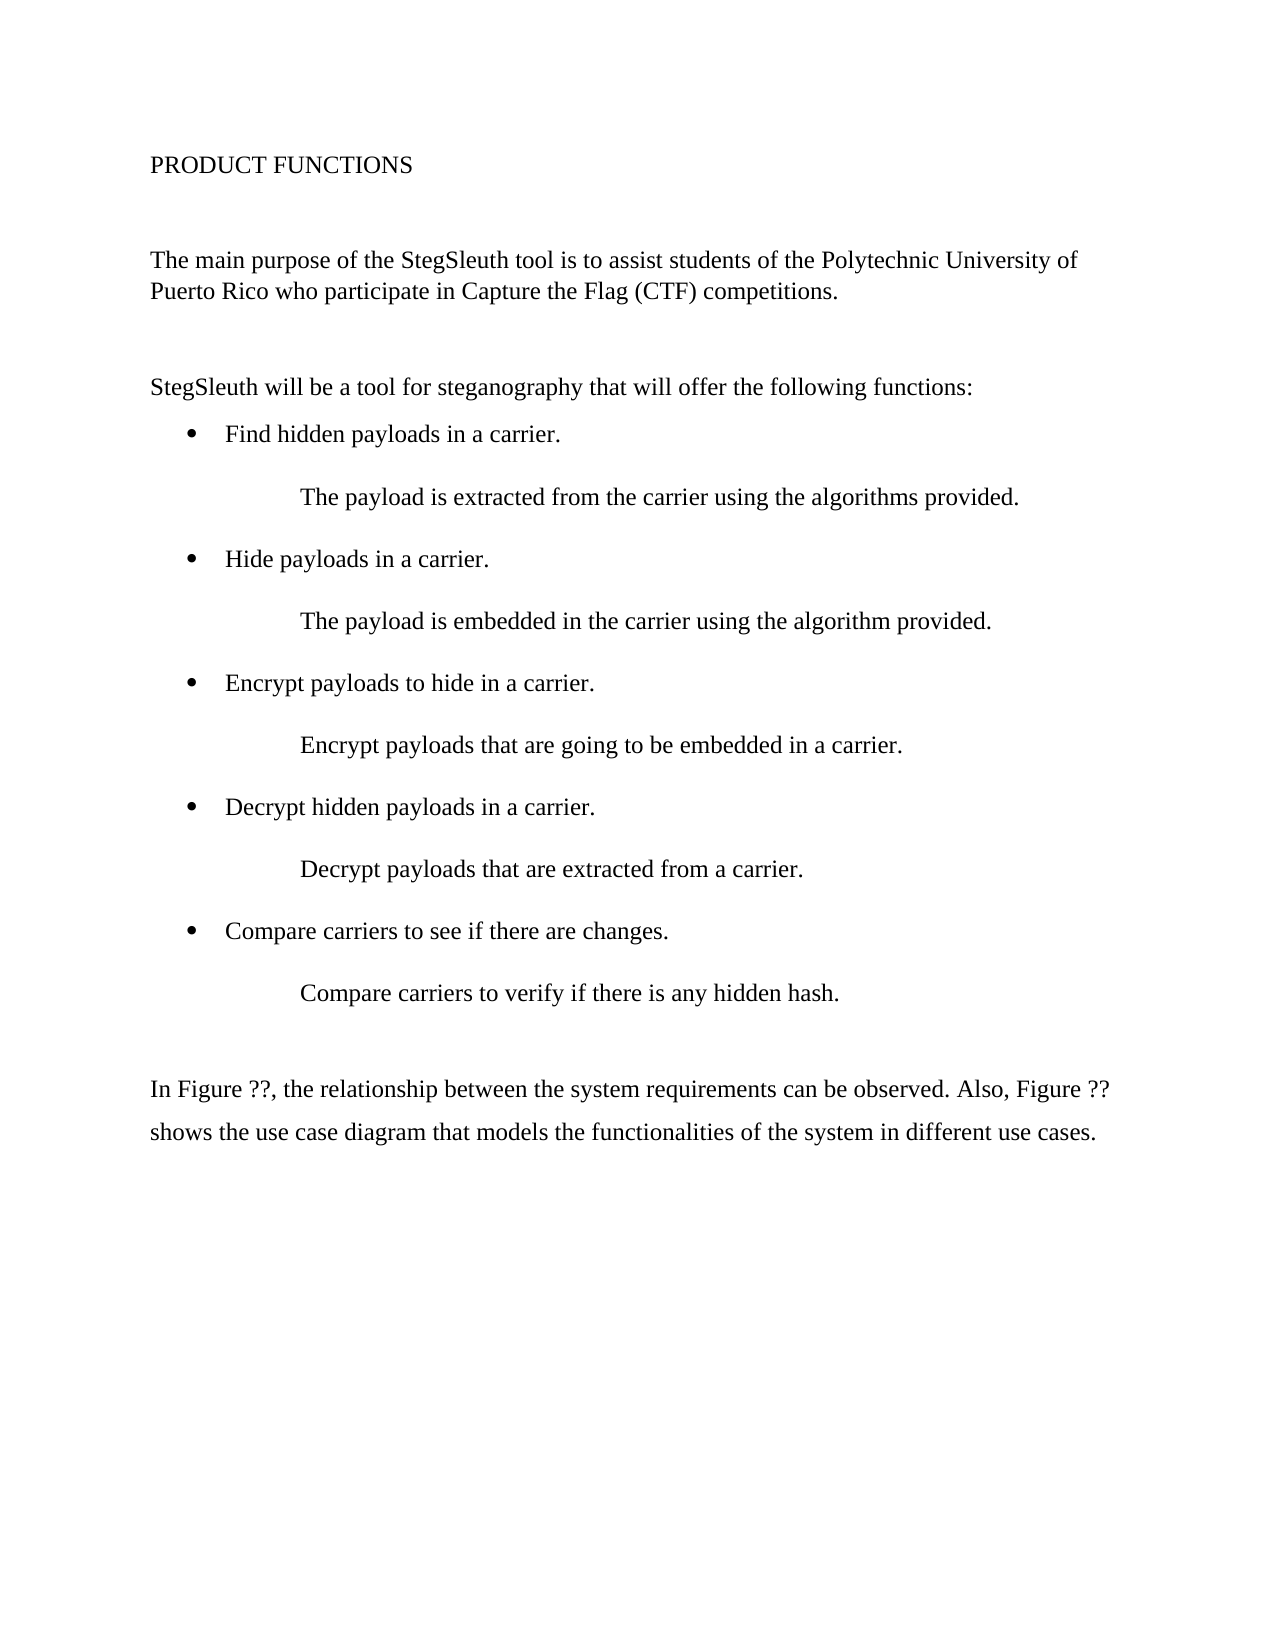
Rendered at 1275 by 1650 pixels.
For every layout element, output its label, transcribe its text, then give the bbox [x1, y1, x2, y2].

list Compare carriers to see if there are changes. [187, 916, 1125, 945]
list Compare carriers to verify if there is any hidden hash. [300, 978, 1125, 1007]
list Encrypt payloads that are going to be embedded in a carrier. [300, 730, 1125, 759]
list Decrypt payloads that are extracted from a carrier. [300, 854, 1125, 883]
text StegSleuth will be a tool for steganography that will offer the following functions: [150, 372, 1125, 401]
text PRODUCT FUNCTIONS [150, 150, 1125, 179]
text The main purpose of the StegSleuth tool is to assist students of the Polytechnic University of Puerto Rico who participate in Capture the Flag (CTF) competitions. [150, 245, 1125, 305]
list The payload is embedded in the carrier using the algorithm provided. [300, 606, 1125, 634]
list Decrypt hidden payloads in a carrier. [187, 792, 1125, 821]
list Find hidden payloads in a carrier. [187, 419, 1125, 448]
list Hide payloads in a carrier. [187, 544, 1125, 572]
list Encrypt payloads to hide in a carrier. [187, 668, 1125, 697]
text In Figure ??, the relationship between the system requirements can be observed. Also, Figure ?? shows the use case diagram that models the functionalities of the system in different use cases. [150, 1074, 1125, 1146]
list The payload is extracted from the carrier using the algorithms provided. [300, 482, 1125, 510]
